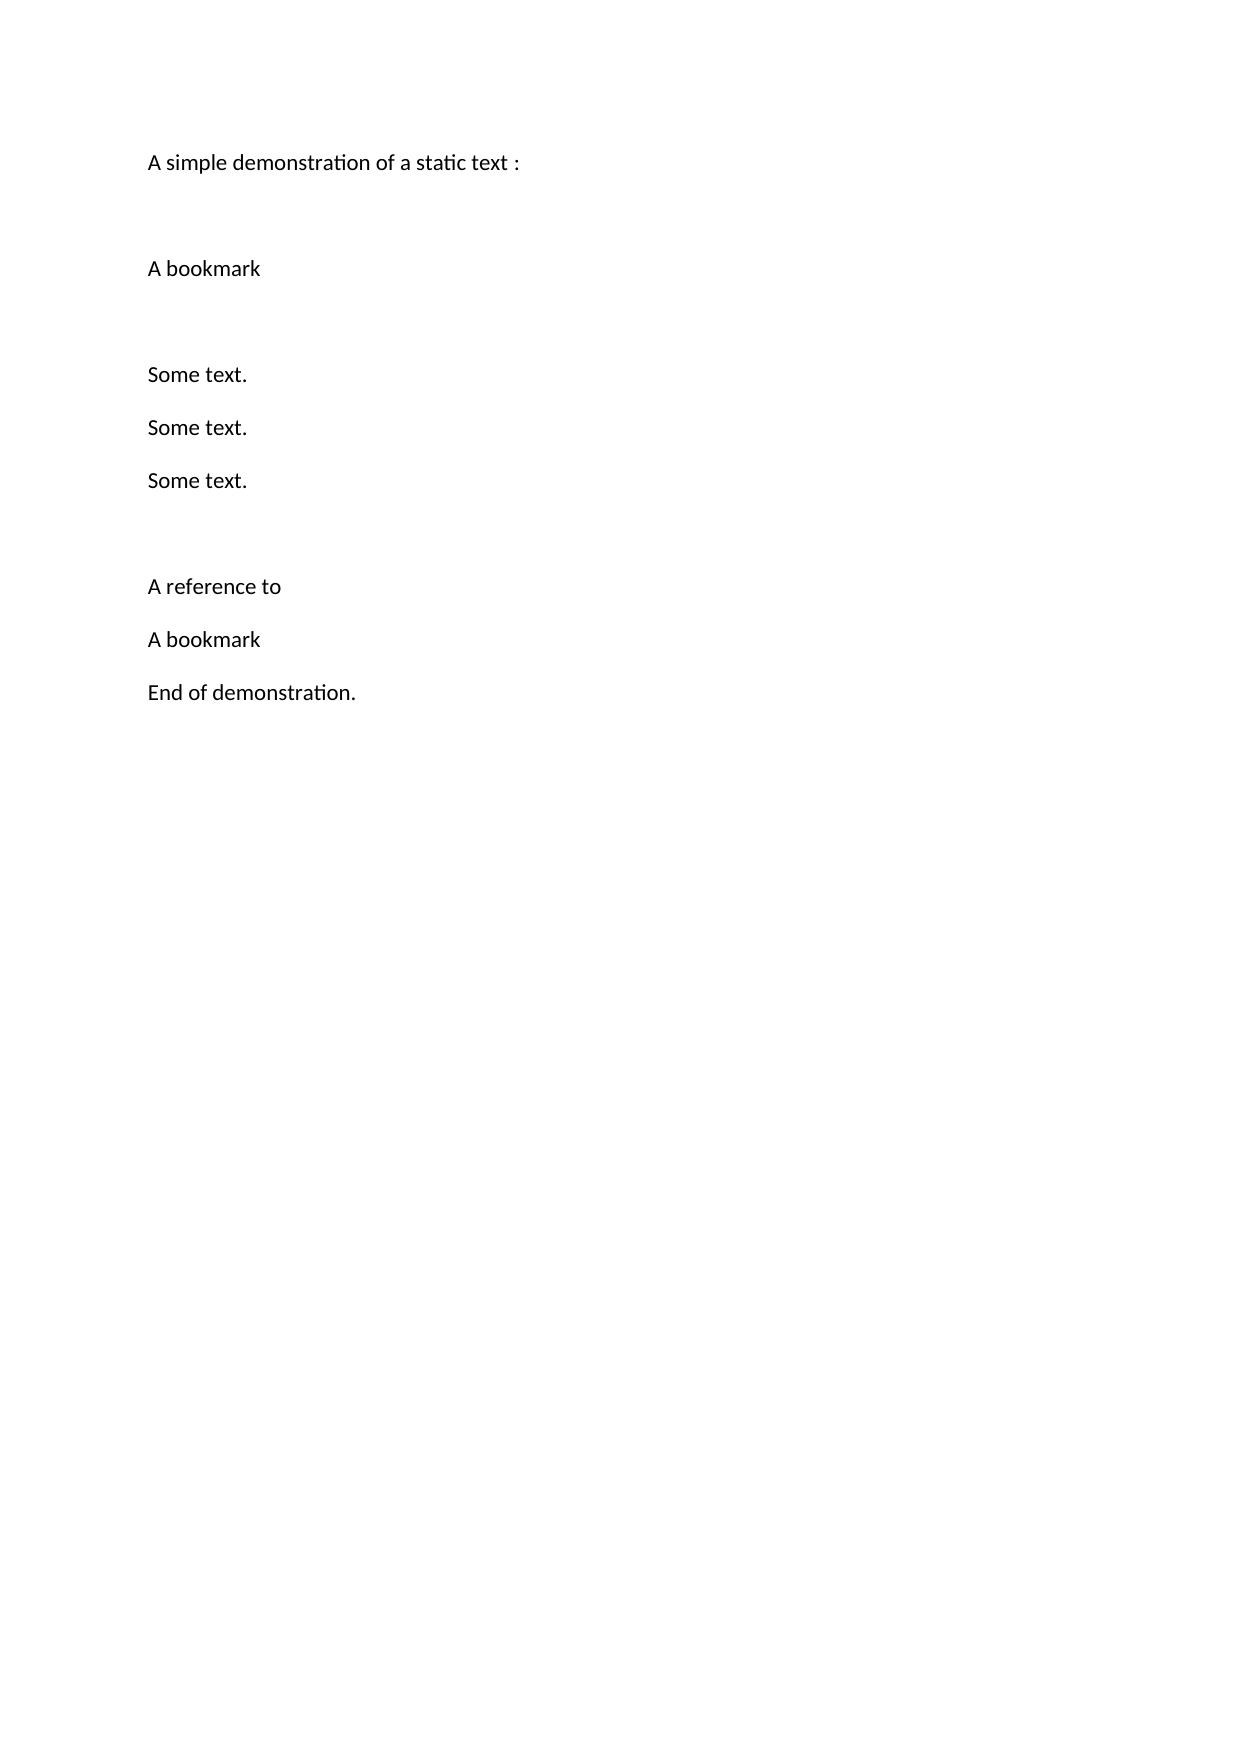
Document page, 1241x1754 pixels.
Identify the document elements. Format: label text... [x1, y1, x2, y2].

text Some text. [148, 360, 1093, 388]
text End of demonstration. [148, 678, 1093, 706]
text Some text. [148, 413, 1093, 441]
text A reference to [148, 572, 1093, 600]
text A simple demonstration of a static text : [148, 148, 1093, 176]
text A bookmark [148, 625, 1093, 653]
text A bookmark [148, 254, 1093, 282]
text Some text. [148, 466, 1093, 494]
